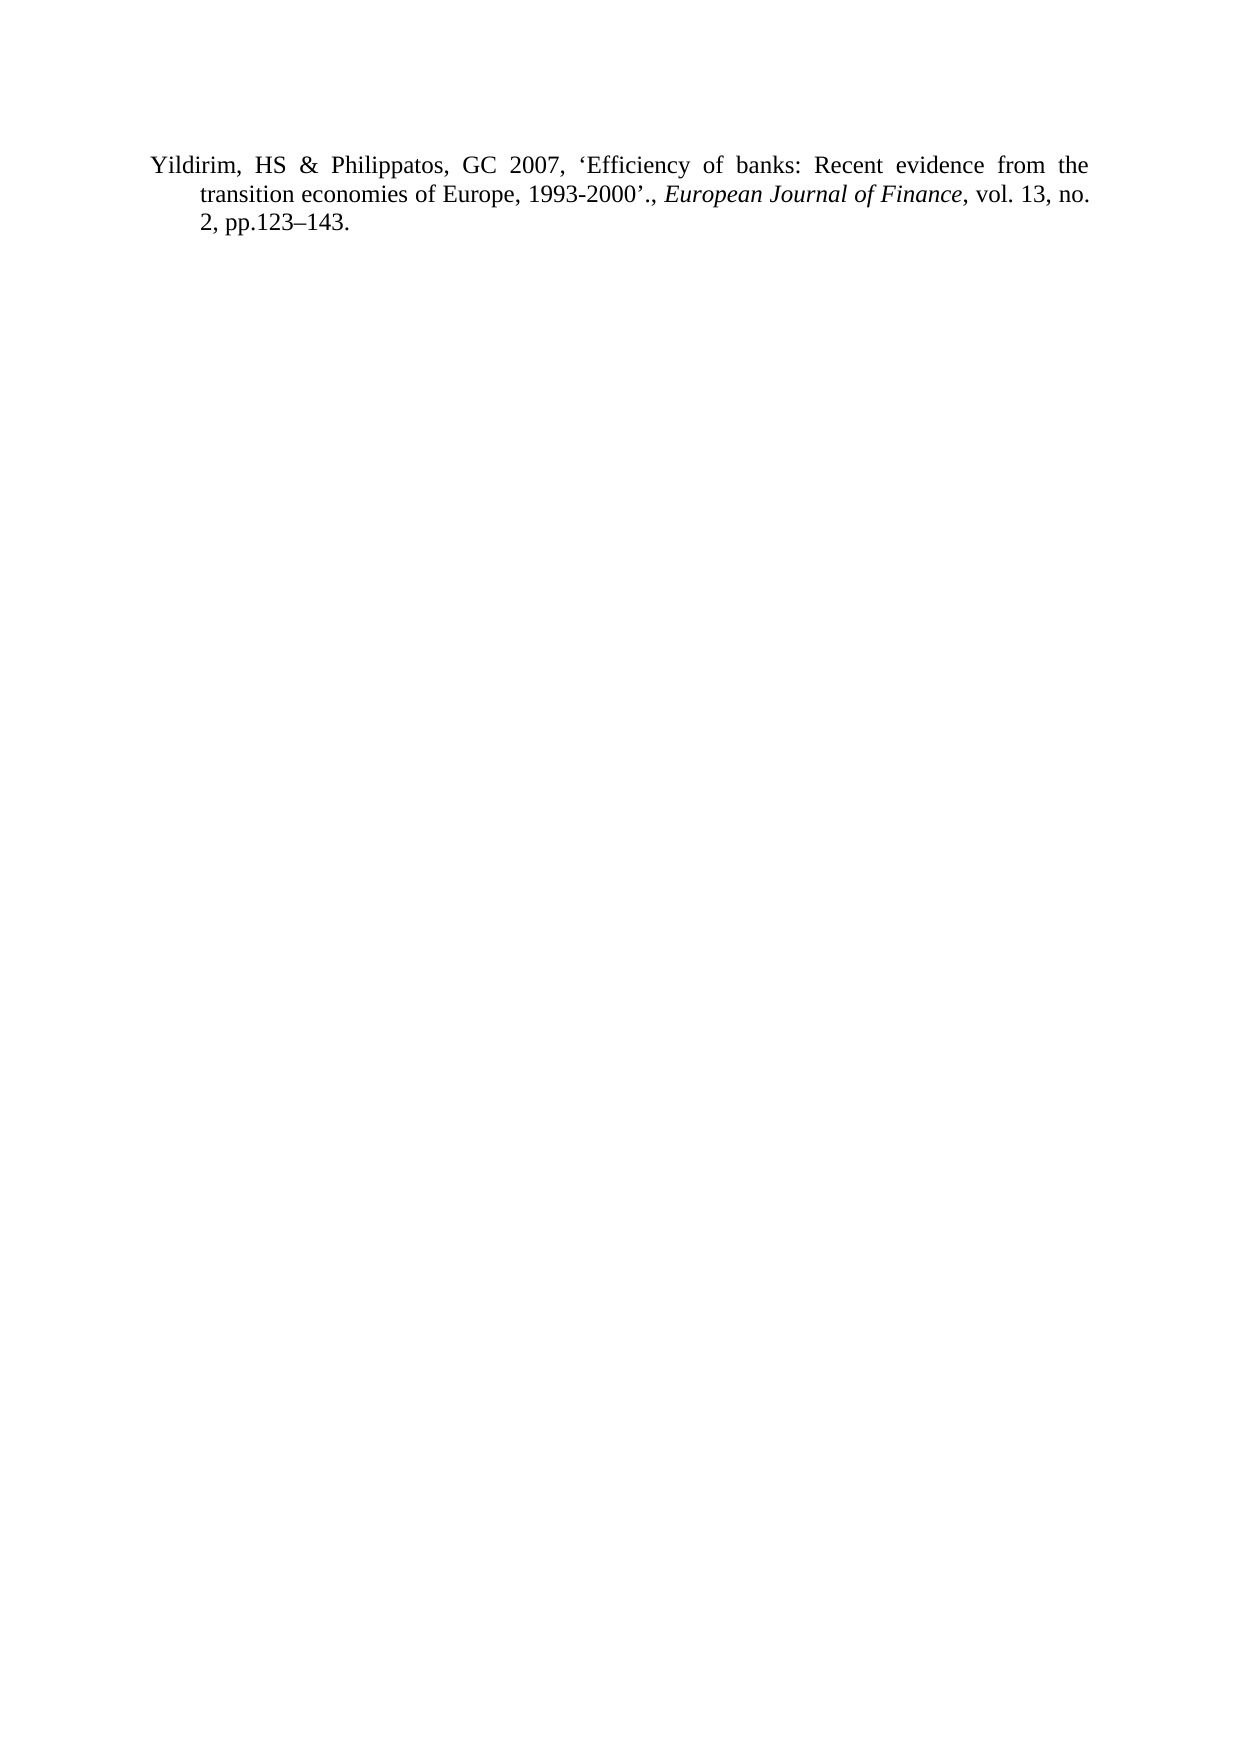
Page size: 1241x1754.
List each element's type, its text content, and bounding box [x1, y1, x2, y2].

text Yildirim, HS & Philippatos, GC 2007, ‘Efficiency of banks: Recent evidence from the transition economies of Europe, 1993-2000’., European Journal of Finance, vol. 13, no. 2, pp.123–143. [150, 150, 1090, 236]
